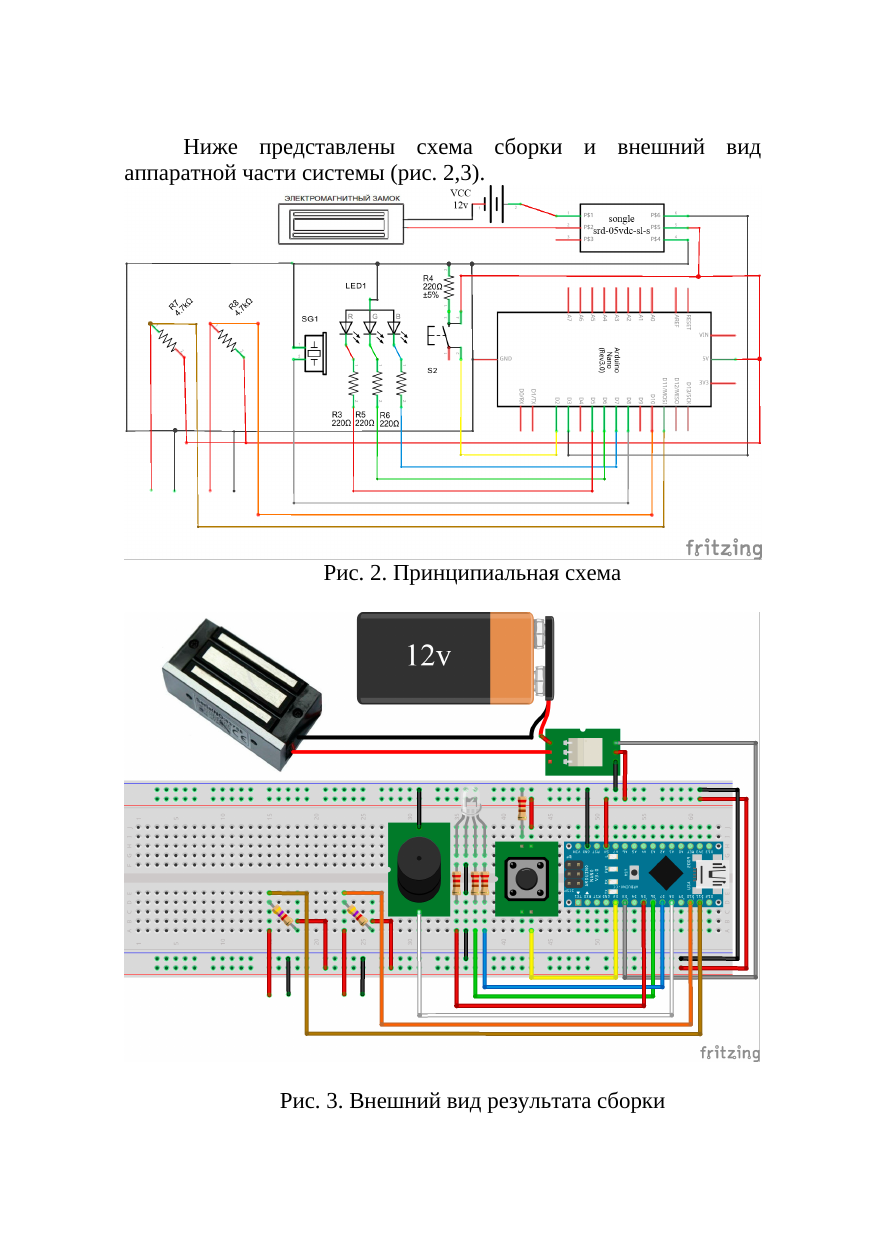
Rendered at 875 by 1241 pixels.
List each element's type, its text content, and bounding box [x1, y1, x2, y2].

text Рис. 3. Внешний вид результата сборки [124, 1088, 762, 1114]
text Ниже представлены схема сборки и внешний вид аппаратной части системы (рис. 2,3). [124, 133, 762, 185]
picture [124, 612, 760, 1062]
picture [124, 185, 762, 560]
text Рис. 2. Принципиальная схема [124, 560, 762, 586]
